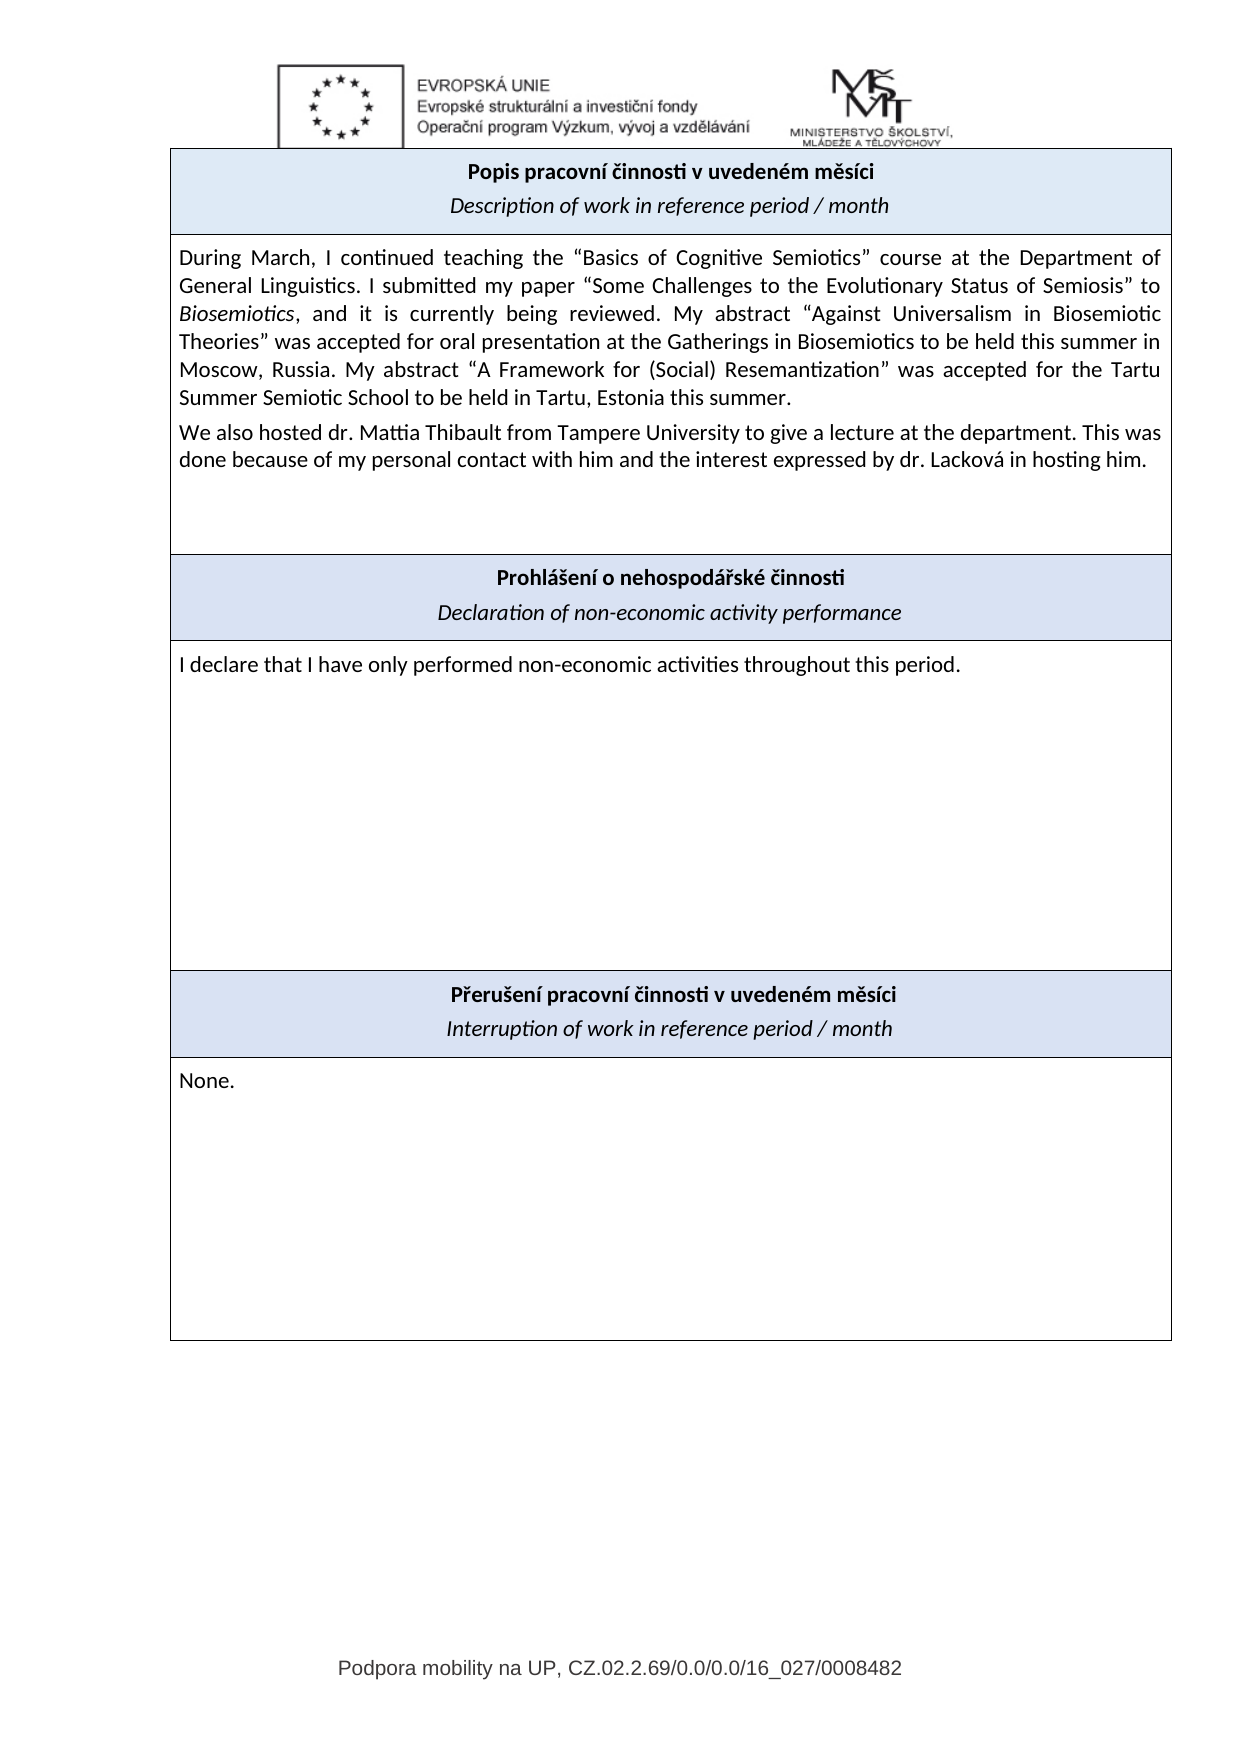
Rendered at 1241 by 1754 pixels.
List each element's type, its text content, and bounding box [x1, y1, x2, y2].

picture [232, 23, 989, 148]
table_cell During March, I continued teaching the “Basics of Cognitive Semiotics” course at the Department of General Linguistics. I submitted my paper “Some Challenges to the Evolutionary Status of Semiosis” to Biosemiotics, and it is currently being reviewed. My abstract “Against Universalism in Biosemiotic Theories” was accepted for oral presentation at the Gatherings in Biosemiotics to be held this summer in Moscow, Russia. My abstract “A Framework for (Social) Resemantization” was accepted for the Tartu Summer Semiotic School to be held in Tartu, Estonia this summer. We also hosted dr. Mattia Thibault from Tampere University to give a lecture at the department. This was done because of my personal contact with him and the interest expressed by dr. Lacková in hosting him. [171, 235, 1171, 554]
table_cell I declare that I have only performed non-economic activities throughout this period. [171, 641, 1171, 970]
table_header Popis pracovní činnosti v uvedeném měsíci Description of work in reference period / month [171, 149, 1171, 234]
table_cell Přerušení pracovní činnosti v uvedeném měsíci Interruption of work in reference period / month [171, 971, 1171, 1057]
table_cell None. [171, 1058, 1171, 1340]
table_cell Prohlášení o nehospodářské činnosti Declaration of non-economic activity performance [171, 555, 1171, 640]
